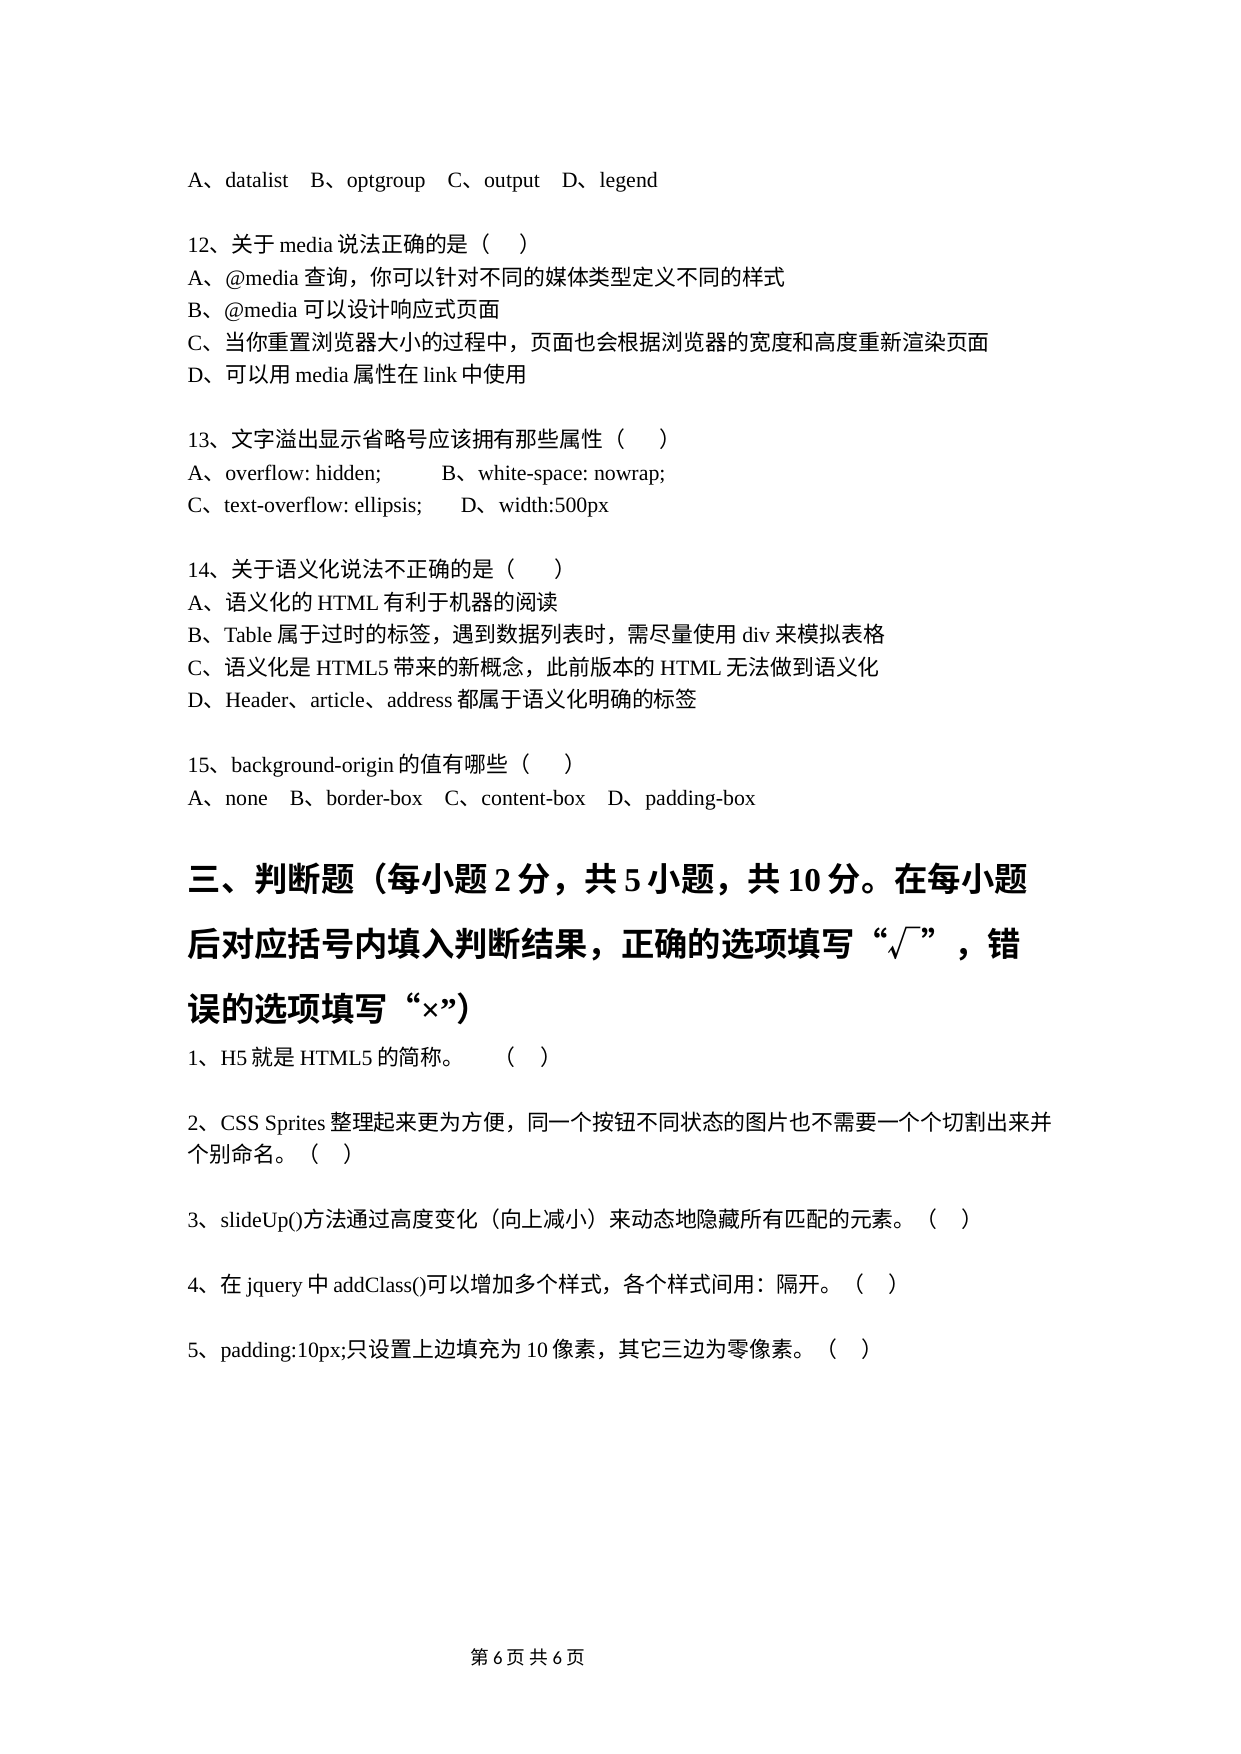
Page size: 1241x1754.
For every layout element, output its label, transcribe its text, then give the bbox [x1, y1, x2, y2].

text 15、background-origin的值有哪些（ ） [187, 747, 1053, 779]
subtitle 三、判断题（每小题2分，共5小题，共10分。在每小题后对应括号内填入判断结果，正确的选项填写“√”，错误的选项填写“×”） [187, 844, 1053, 1039]
text 2、CSS Sprites整理起来更为方便，同一个按钮不同状态的图片也不需要一个个切割出来并个别命名。（ ） [187, 1104, 1053, 1169]
text 3、slideUp()方法通过高度变化（向上减小）来动态地隐藏所有匹配的元素。（ ） [187, 1202, 1053, 1234]
text A、overflow: hidden; B、white-space: nowrap; [187, 454, 1053, 487]
text C、语义化是HTML5带来的新概念，此前版本的HTML无法做到语义化 [187, 649, 1053, 682]
text 12、关于media说法正确的是（ ） [187, 227, 1053, 259]
text 14、关于语义化说法不正确的是（ ） [187, 552, 1053, 584]
text A、@media 查询，你可以针对不同的媒体类型定义不同的样式 [187, 259, 1053, 292]
text 1、H5就是HTML5的简称。 （ ） [187, 1039, 1053, 1072]
text 13、文字溢出显示省略号应该拥有那些属性（ ） [187, 422, 1053, 454]
text A、none B、border-box C、content-box D、padding-box [187, 779, 1053, 812]
text A、datalist B、optgroup C、output D、legend [187, 162, 1053, 194]
text C、当你重置浏览器大小的过程中，页面也会根据浏览器的宽度和高度重新渲染页面 [187, 324, 1053, 357]
text 5、padding:10px;只设置上边填充为10像素，其它三边为零像素。（ ） [187, 1332, 1053, 1364]
text 4、在jquery中addClass()可以增加多个样式，各个样式间用：隔开。（ ） [187, 1267, 1053, 1299]
text D、可以用media属性在link中使用 [187, 357, 1053, 389]
text A、语义化的HTML有利于机器的阅读 [187, 584, 1053, 617]
text B、Table 属于过时的标签，遇到数据列表时，需尽量使用 div 来模拟表格 [187, 617, 1053, 649]
text B、@media 可以设计响应式页面 [187, 292, 1053, 324]
text C、text-overflow: ellipsis; D、width:500px [187, 487, 1053, 519]
text D、Header、article、address都属于语义化明确的标签 [187, 682, 1053, 714]
